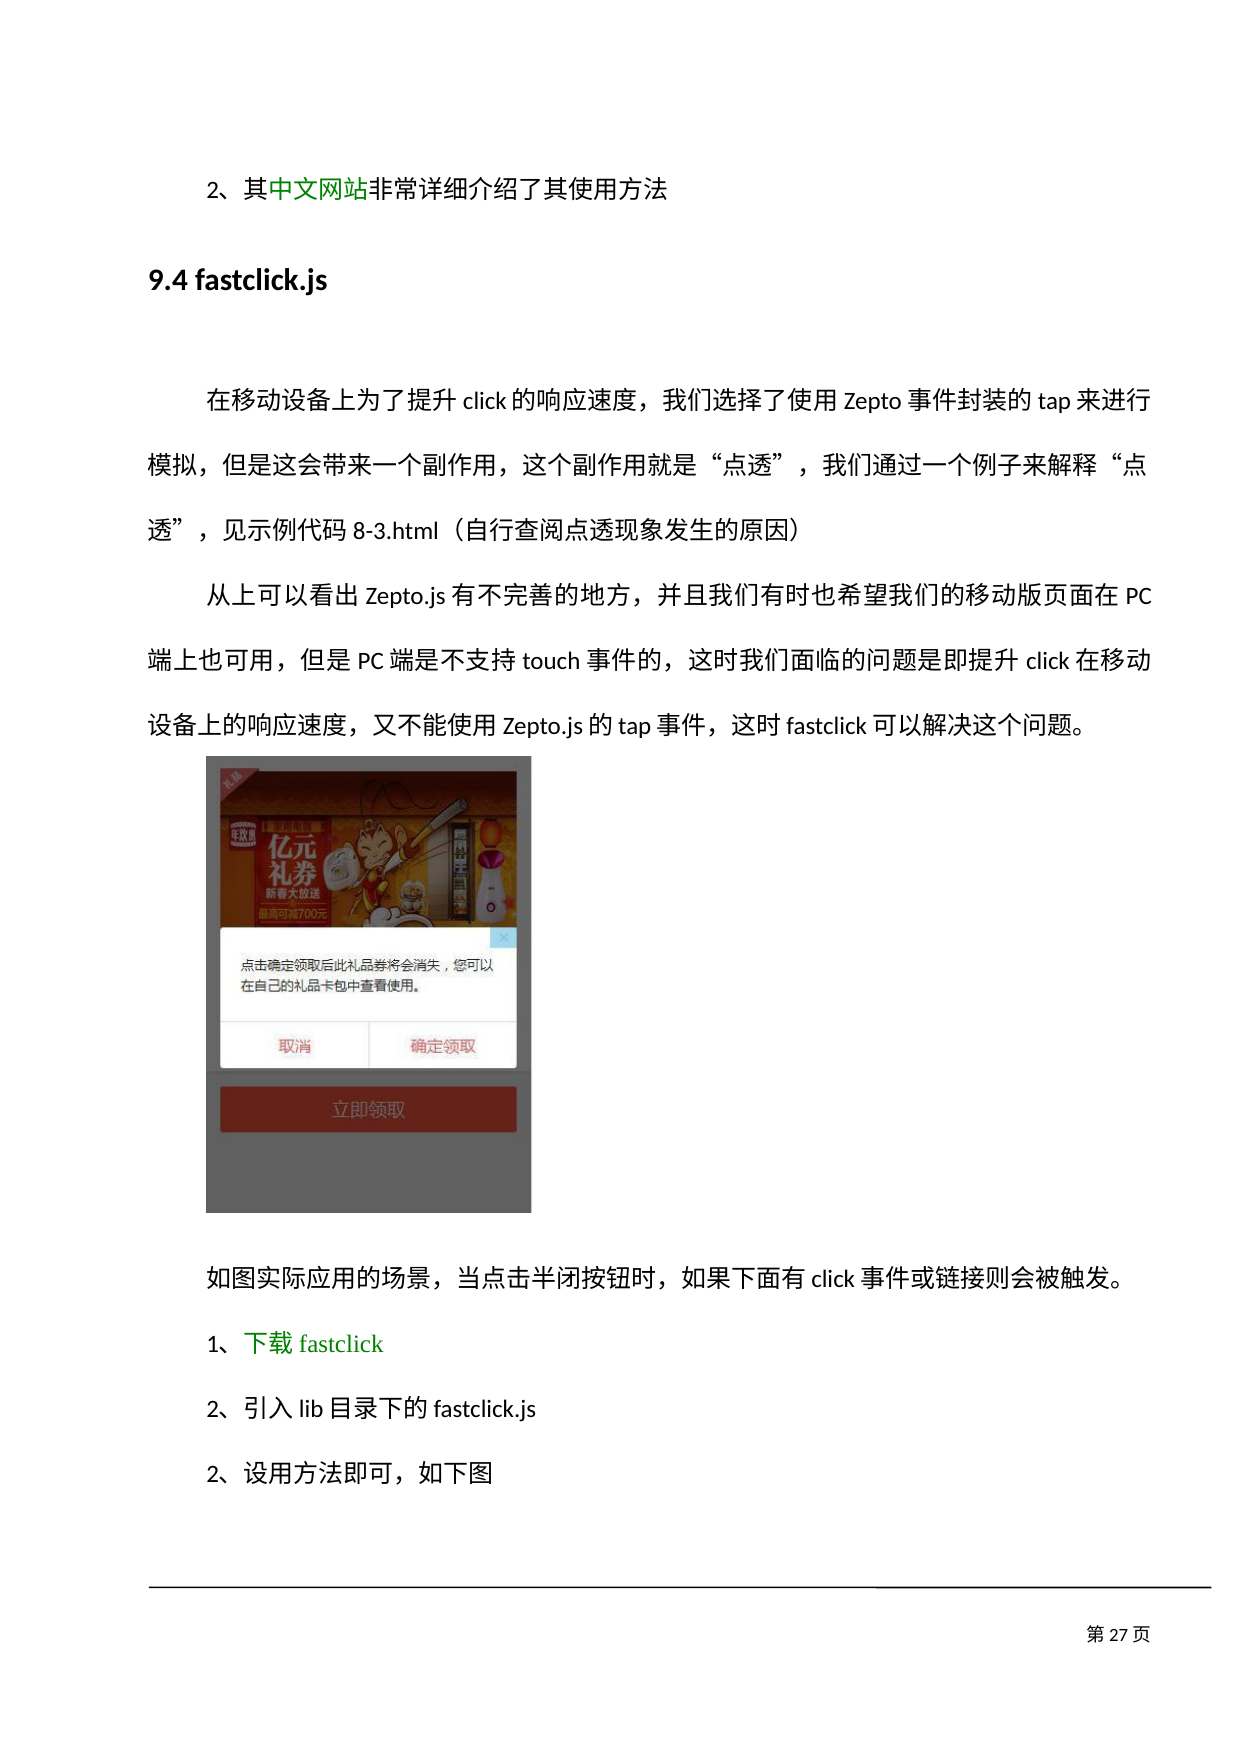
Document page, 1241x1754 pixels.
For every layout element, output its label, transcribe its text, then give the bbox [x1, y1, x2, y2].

picture [206, 756, 532, 1213]
text 1、下载fastclick [148, 1309, 1152, 1374]
subtitle 9.4 fastclick.js [148, 247, 1152, 312]
text 如图实际应用的场景，当点击半闭按钮时，如果下面有click事件或链接则会被触发。 [148, 1244, 1152, 1309]
text 2、设用方法即可，如下图 [148, 1439, 1152, 1504]
text 2、引入lib目录下的fastclick.js [148, 1374, 1152, 1439]
text 在移动设备上为了提升click的响应速度，我们选择了使用Zepto事件封装的tap来进行模拟，但是这会带来一个副作用，这个副作用就是“点透”，我们通过一个例子来解释“点透”，见示例代码8-3.html（自行查阅点透现象发生的原因） [148, 366, 1152, 561]
text 从上可以看出Zepto.js有不完善的地方，并且我们有时也希望我们的移动版页面在PC端上也可用，但是PC端是不支持touch事件的，这时我们面临的问题是即提升click在移动设备上的响应速度，又不能使用Zepto.js的tap事件，这时fastclick可以解决这个问题。 [148, 561, 1152, 756]
text 2、其中文网站非常详细介绍了其使用方法 [148, 155, 1152, 220]
